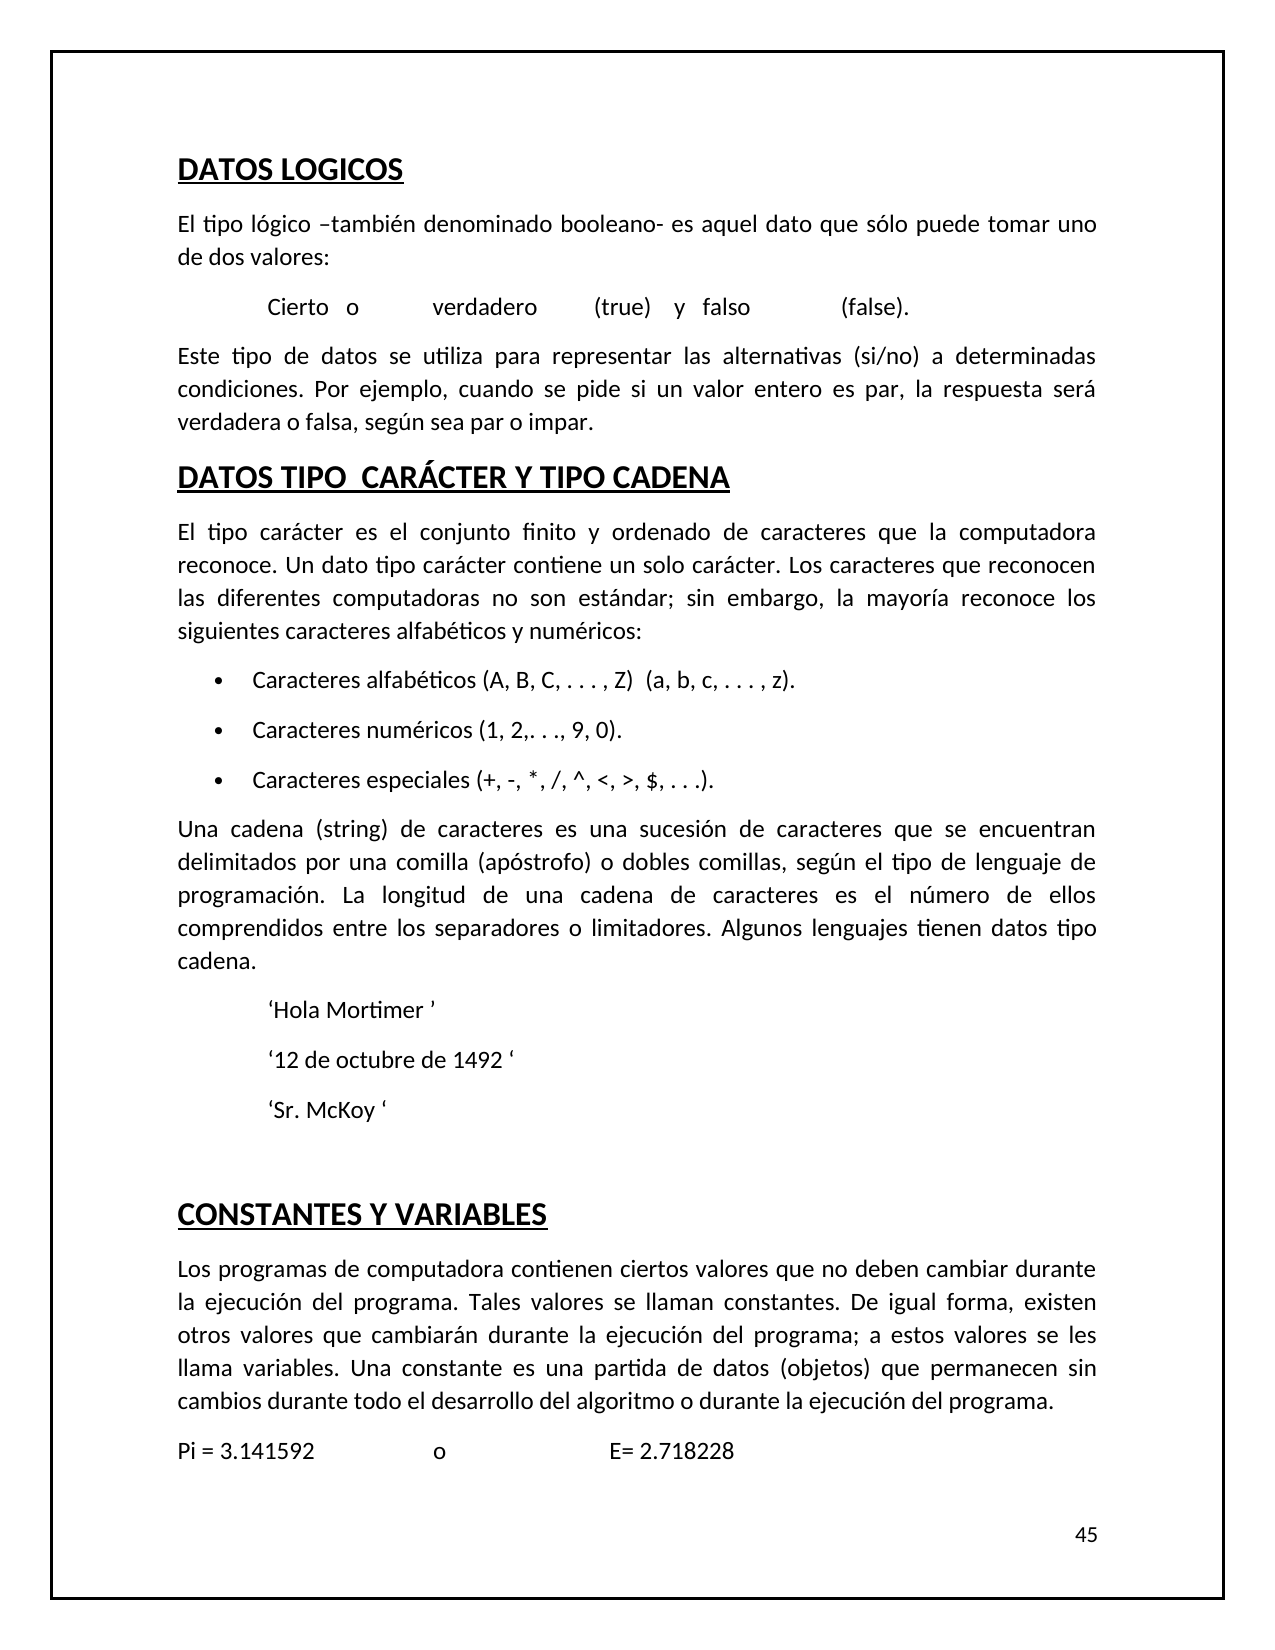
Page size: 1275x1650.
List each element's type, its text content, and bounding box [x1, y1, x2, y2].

text El tipo lógico –también denominado booleano- es aquel dato que sólo puede tomar uno de dos valores: [177, 208, 1098, 272]
list Caracteres numéricos (1, 2,. . ., 9, 0). [215, 714, 1098, 745]
text ‘Sr. McKoy ‘ [177, 1094, 1098, 1124]
text Los programas de computadora contienen ciertos valores que no deben cambiar durante la ejecución del programa. Tales valores se llaman constantes. De igual forma, existen otros valores que cambiarán durante la ejecución del programa; a estos valores se les llama variables. Una constante es una partida de datos (objetos) que permanecen sin cambios durante todo el desarrollo del algoritmo o durante la ejecución del programa. [177, 1254, 1098, 1416]
list Caracteres especiales (+, -, *, /, ^, <, >, $, . . .). [215, 764, 1098, 794]
text Este tipo de datos se utiliza para representar las alternativas (si/no) a determinadas condiciones. Por ejemplo, cuando se pide si un valor entero es par, la respuesta será verdadera o falsa, según sea par o impar. [177, 340, 1098, 437]
text CONSTANTES Y VARIABLES [177, 1193, 1098, 1234]
text Pi = 3.141592 o E= 2.718228 [177, 1435, 1098, 1465]
text El tipo carácter es el conjunto finito y ordenado de caracteres que la computadora reconoce. Un dato tipo carácter contiene un solo carácter. Los caracteres que reconocen las diferentes computadoras no son estándar; sin embargo, la mayoría reconoce los siguientes caracteres alfabéticos y numéricos: [177, 516, 1098, 646]
text ‘Hola Mortimer ’ [177, 995, 1098, 1025]
text DATOS TIPO CARÁCTER Y TIPO CADENA [177, 456, 1098, 496]
list Caracteres alfabéticos (A, B, C, . . . , Z) (a, b, c, . . . , z). [215, 665, 1098, 695]
text ‘12 de octubre de 1492 ‘ [177, 1044, 1098, 1075]
text Cierto o verdadero (true) y falso (false). [177, 291, 1098, 321]
text Una cadena (string) de caracteres es una sucesión de caracteres que se encuentran delimitados por una comilla (apóstrofo) o dobles comillas, según el tipo de lenguaje de programación. La longitud de una cadena de caracteres es el número de ellos comprendidos entre los separadores o limitadores. Algunos lenguajes tienen datos tipo cadena. [177, 813, 1098, 976]
text DATOS LOGICOS [177, 148, 1098, 188]
